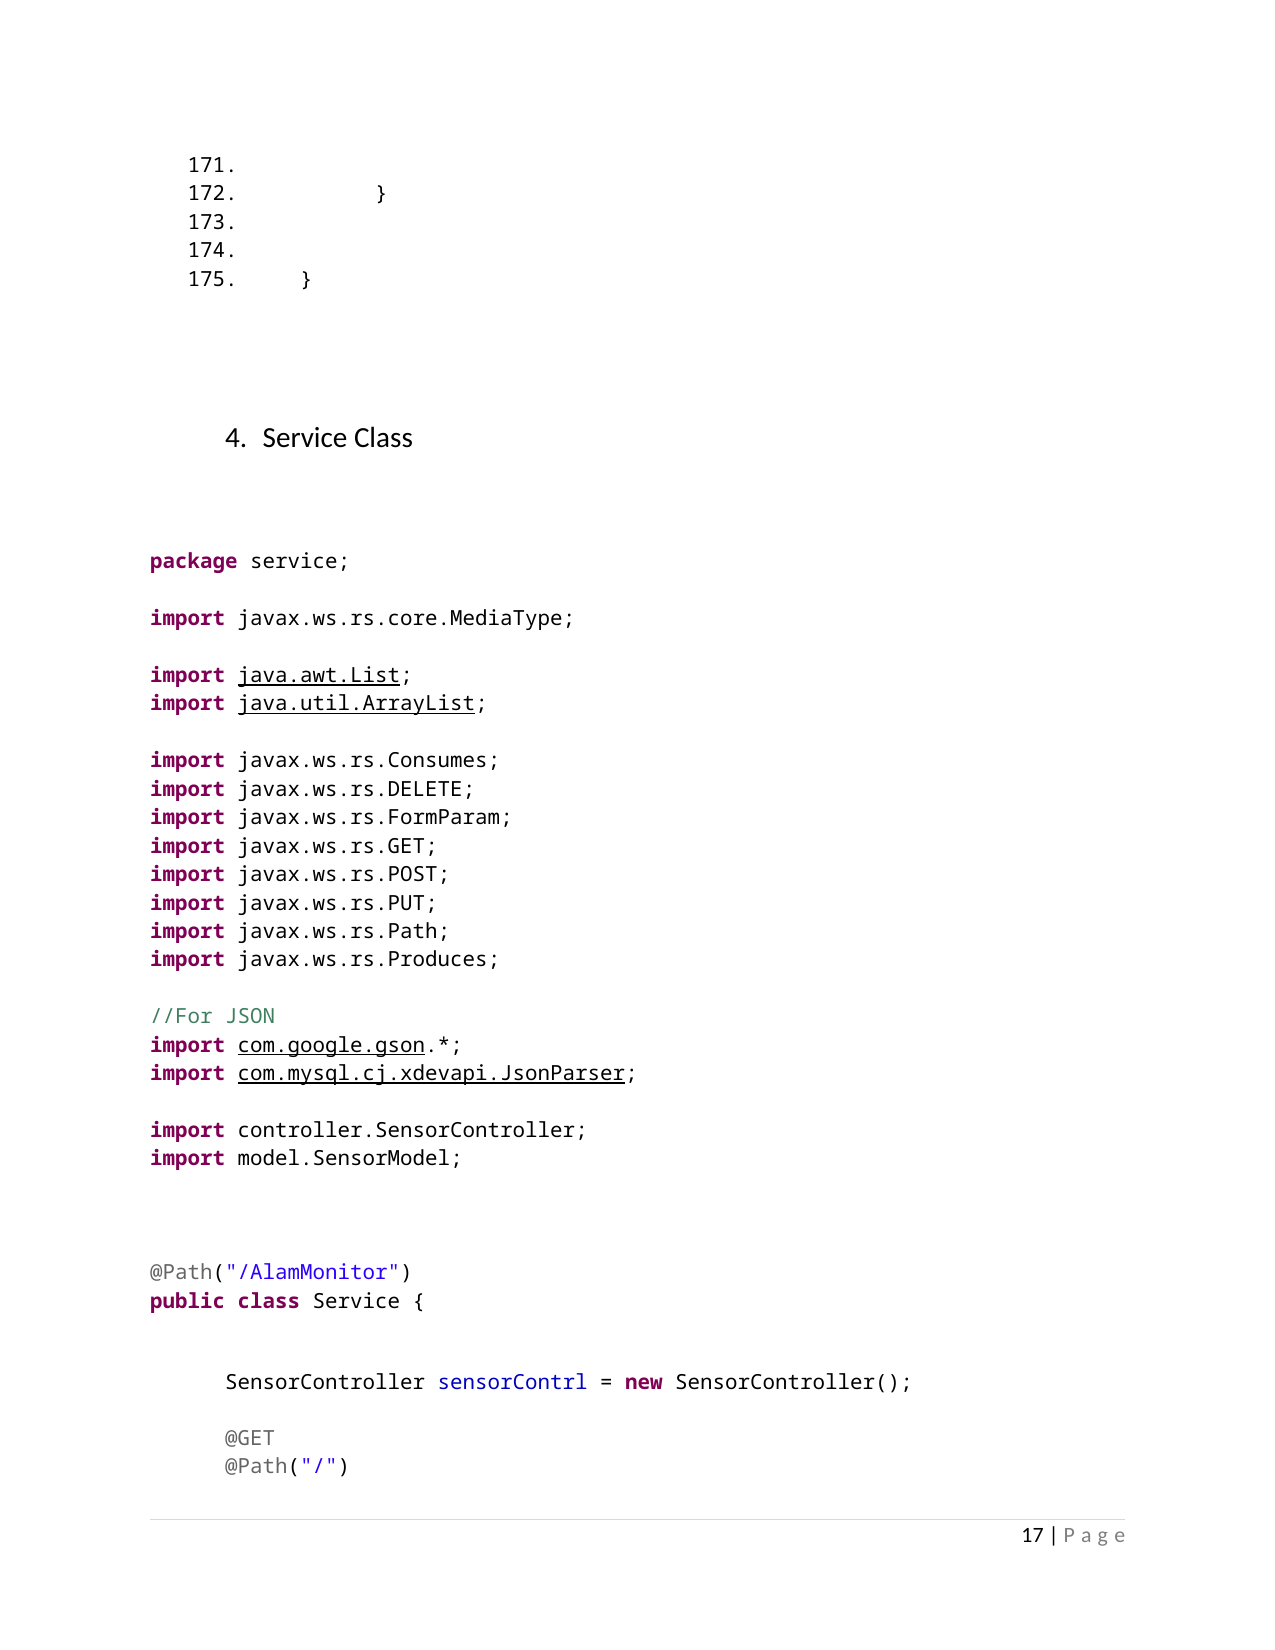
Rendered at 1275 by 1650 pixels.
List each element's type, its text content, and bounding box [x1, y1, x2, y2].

text import java.util.ArrayList; [150, 688, 1125, 717]
text public class Service { [150, 1286, 1125, 1314]
text import javax.ws.rs.Path; [150, 916, 1125, 944]
text import javax.ws.rs.FormParam; [150, 802, 1125, 831]
text import com.google.gson.*; [150, 1030, 1125, 1058]
text import javax.ws.rs.GET; [150, 831, 1125, 859]
text @GET [150, 1423, 1125, 1451]
text import javax.ws.rs.PUT; [150, 888, 1125, 916]
text import javax.ws.rs.DELETE; [150, 774, 1125, 802]
list } [187, 178, 1125, 207]
text import javax.ws.rs.Consumes; [150, 745, 1125, 774]
text import controller.SensorController; [150, 1115, 1125, 1143]
list Service Class [225, 419, 1125, 455]
text @Path("/") [150, 1451, 1125, 1479]
text //For JSON [150, 1001, 1125, 1030]
list } [187, 264, 1125, 292]
text @Path("/AlamMonitor") [150, 1257, 1125, 1286]
text import javax.ws.rs.Produces; [150, 944, 1125, 973]
text import com.mysql.cj.xdevapi.JsonParser; [150, 1058, 1125, 1087]
text import javax.ws.rs.POST; [150, 859, 1125, 888]
text SensorController sensorContrl = new SensorController(); [150, 1367, 1125, 1396]
text import javax.ws.rs.core.MediaType; [150, 603, 1125, 632]
text import model.SensorModel; [150, 1143, 1125, 1172]
text import java.awt.List; [150, 660, 1125, 688]
text package service; [150, 546, 1125, 575]
